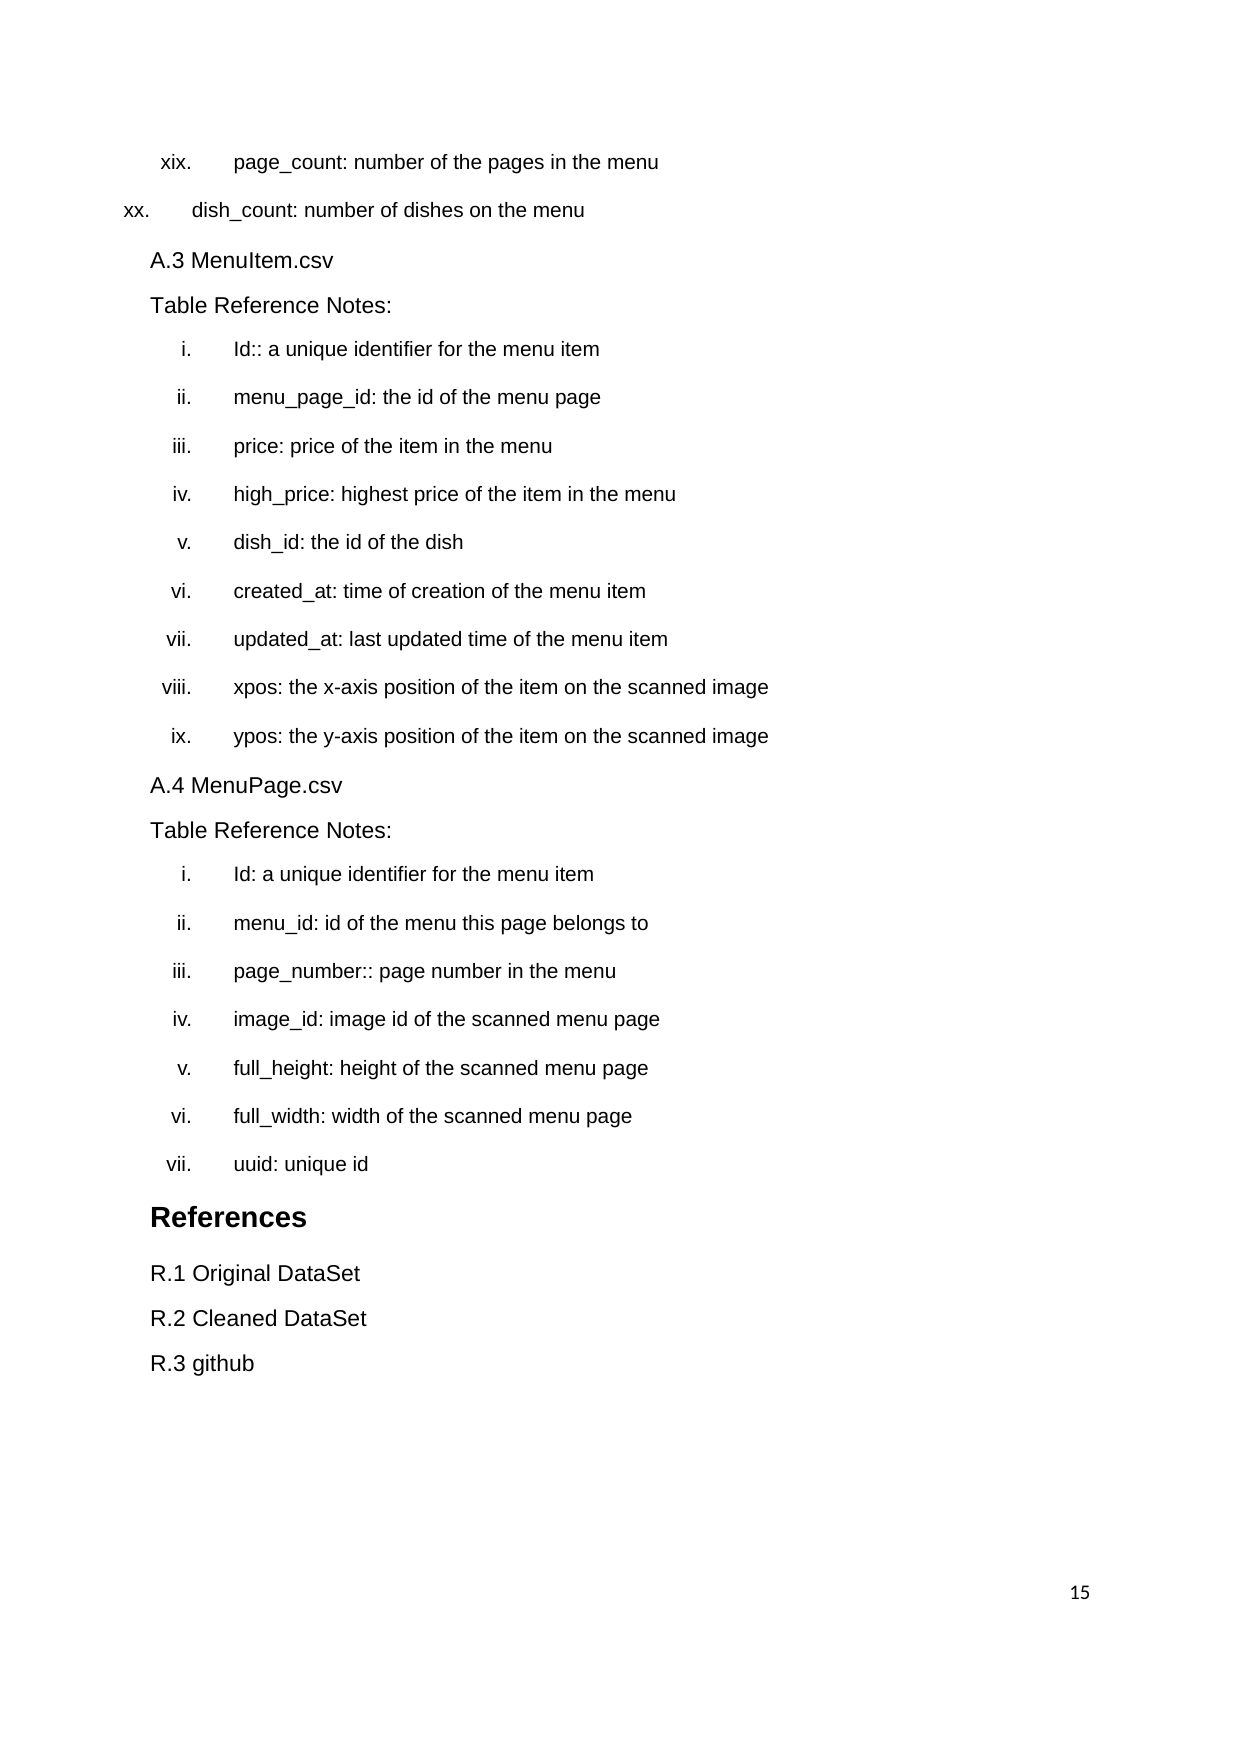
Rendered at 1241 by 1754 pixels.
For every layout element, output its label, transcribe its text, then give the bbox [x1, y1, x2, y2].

text R.2 Cleaned DataSet [150, 1305, 1090, 1331]
list image_id: image id of the scanned menu page [192, 1007, 1090, 1031]
list dish_count: number of dishes on the menu [150, 198, 1090, 222]
list page_count: number of the pages in the menu [192, 150, 1090, 174]
list menu_page_id: the id of the menu page [192, 385, 1090, 409]
list ypos: the y-axis position of the item on the scanned image [192, 723, 1090, 747]
text A.3 MenuItem.csv [150, 247, 1090, 273]
list created_at: time of creation of the menu item [192, 578, 1090, 602]
text R.3 github [150, 1350, 1090, 1376]
list page_number:: page number in the menu [192, 959, 1090, 983]
list uuid: unique id [192, 1152, 1090, 1176]
list Id:: a unique identifier for the menu item [192, 337, 1090, 361]
text Table Reference Notes: [150, 817, 1090, 843]
list high_price: highest price of the item in the menu [192, 482, 1090, 506]
list dish_id: the id of the dish [192, 530, 1090, 554]
list full_width: width of the scanned menu page [192, 1104, 1090, 1128]
list Id: a unique identifier for the menu item [192, 862, 1090, 886]
list price: price of the item in the menu [192, 433, 1090, 457]
list xpos: the x-axis position of the item on the scanned image [192, 675, 1090, 699]
text A.4 MenuPage.csv [150, 772, 1090, 798]
list menu_id: id of the menu this page belongs to [192, 910, 1090, 934]
text Table Reference Notes: [150, 292, 1090, 318]
list updated_at: last updated time of the menu item [192, 627, 1090, 651]
list full_height: height of the scanned menu page [192, 1055, 1090, 1079]
subtitle References [150, 1200, 1090, 1234]
text R.1 Original DataSet [150, 1260, 1090, 1286]
